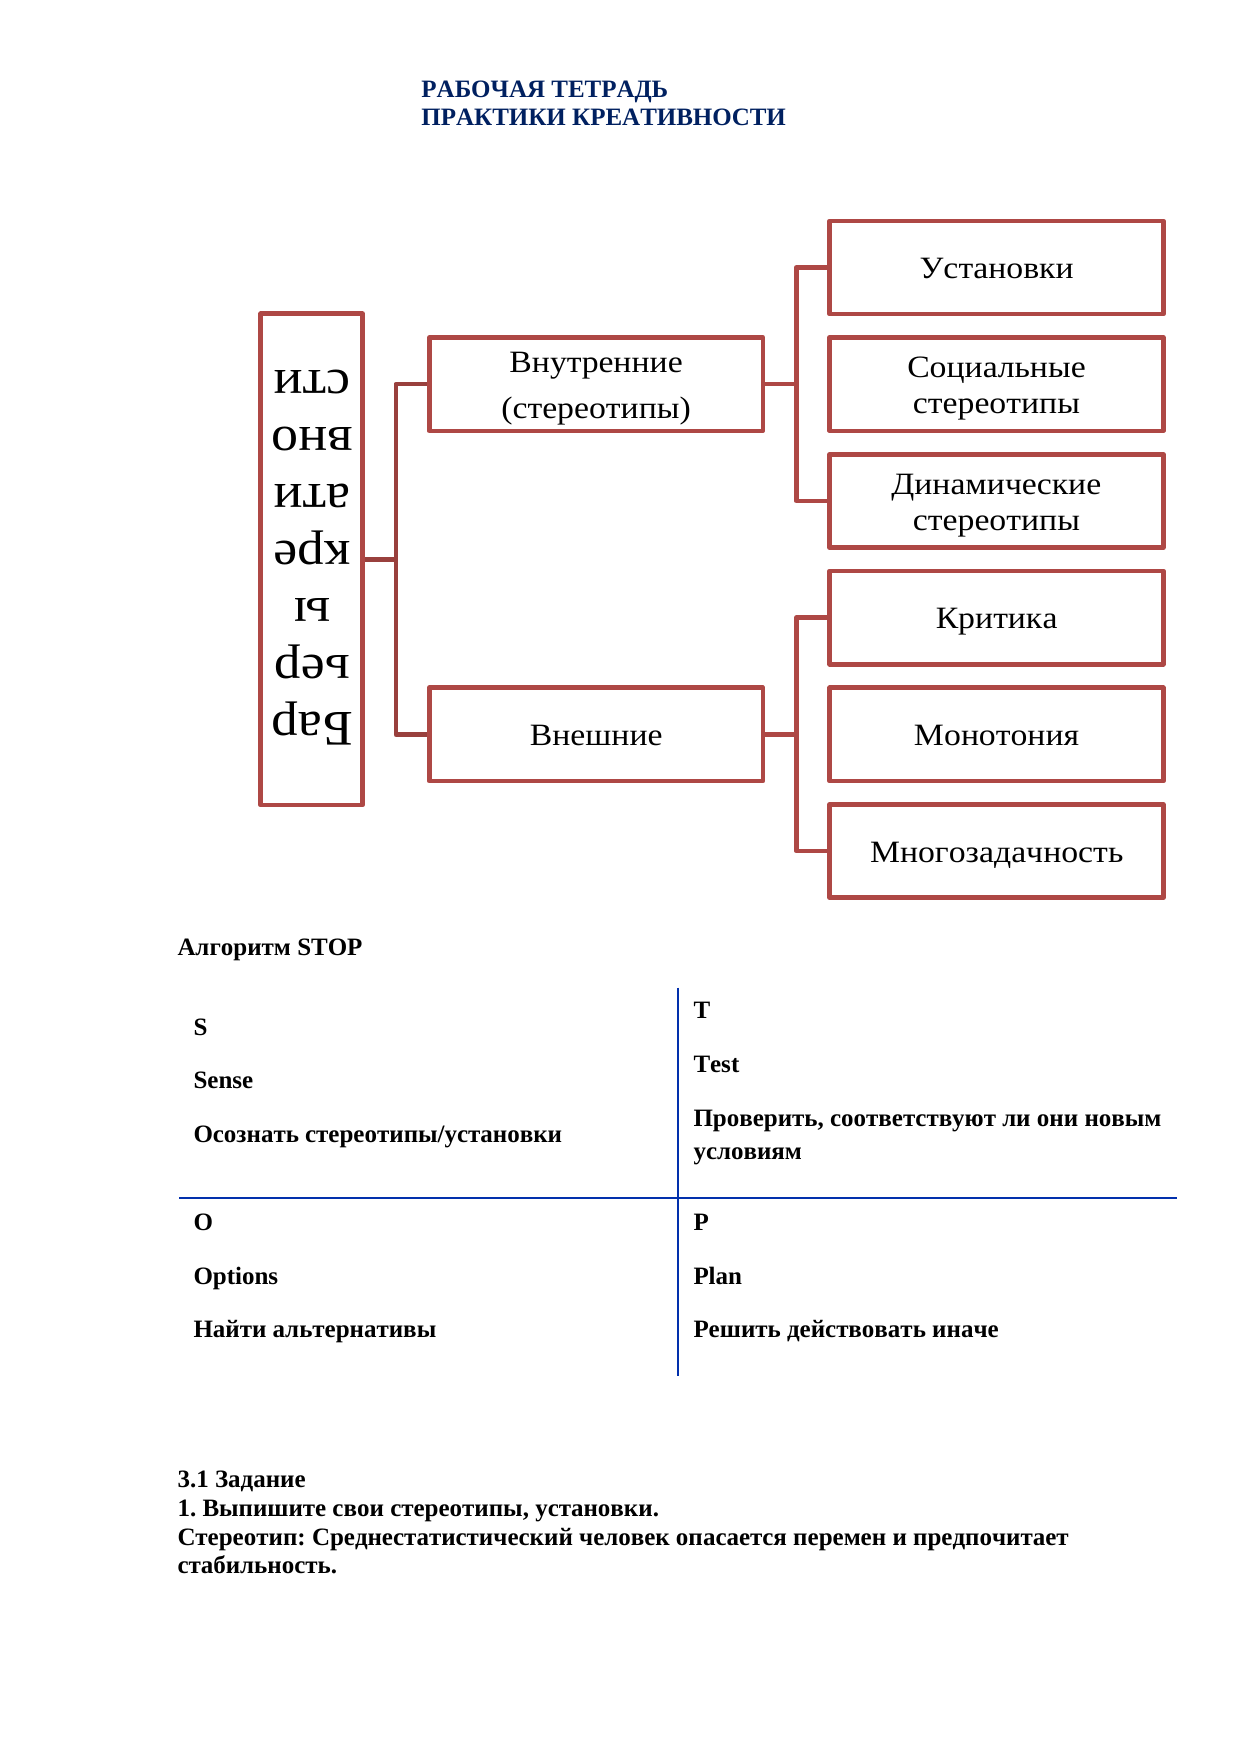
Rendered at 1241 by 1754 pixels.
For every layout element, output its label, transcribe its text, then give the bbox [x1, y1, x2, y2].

table_cell O Options Найти альтернативы [179, 1199, 677, 1376]
text Стереотип: Среднестатистический человек опасается перемен и предпочитает стабильность. [177, 1522, 1152, 1579]
text Алгоритм STOP [177, 932, 1152, 961]
table_header T Test Проверить, соответствуют ли они новым условиям [679, 988, 1177, 1197]
table_cell P Plan Решить действовать иначе [679, 1199, 1177, 1376]
text 1. Выпишите свои стереотипы, установки. [177, 1493, 1152, 1522]
text 3.1 Задание [177, 1464, 1152, 1493]
table_header S Sense Осознать стереотипы/установки [179, 988, 677, 1197]
